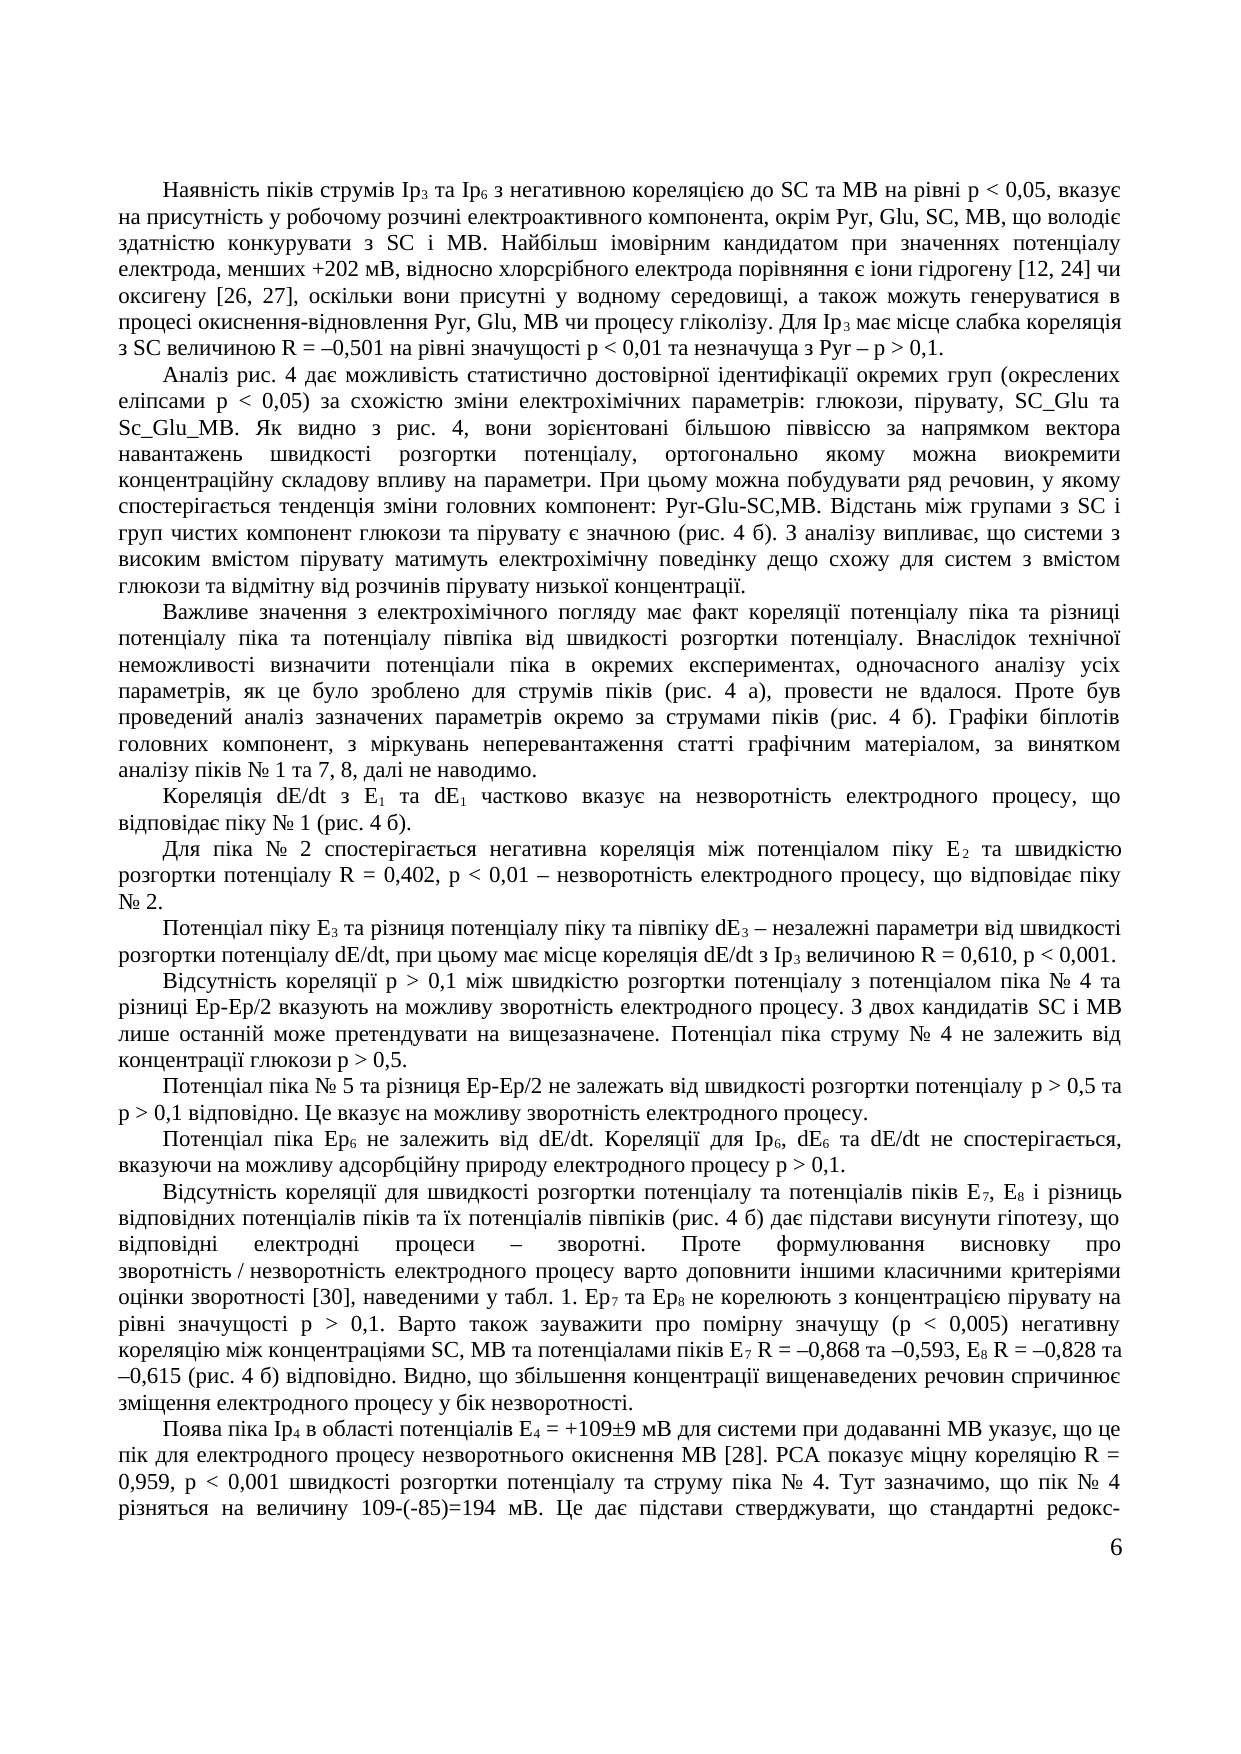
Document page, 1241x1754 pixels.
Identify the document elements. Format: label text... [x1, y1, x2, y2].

text Наявність піків струмів Ip3 та Ip6 з негативною кореляцією до SC та МB на рівні p < 0,05, вказує на присутність у робочому розчині електроактивного компонента, окрім Pyr, Glu, SC, MB, що володіє здатністю конкурувати з SC і МB. Найбільш імовірним кандидатом при значеннях потенціалу електрода, менших +202 мВ, відносно хлорсрібного електрода порівняння є іони гідрогену [12, 24] чи оксигену [26, 27], оскільки вони присутні у водному середовищі, а також можуть генеруватися в процесі окиснення-відновлення Pyr, Glu, MB чи процесу гліколізу. Для Ip3 має місце слабка кореляція з SC величиною R = –0,501 на рівні значущості p < 0,01 та незначуща з Pyr – p > 0,1. [118, 176, 1122, 361]
text Кореляція dE/dt з E1 та dE1 частково вказує на незворотність електродного процесу, що відповідає піку № 1 (рис. 4 б). [118, 782, 1122, 835]
text Відсутність кореляції для швидкості розгортки потенціалу та потенціалів піків Е7, Е8 і різниць відповідних потенціалів піків та їх потенціалів півпіків (рис. 4 б) дає підстави висунути гіпотезу, що відповідні електродні процеси – зворотні. Проте формулювання висновку про зворотність / незворотність електродного процесу варто доповнити іншими класичними критеріями оцінки зворотності [30], наведеними у табл. 1. Ep7 та Ep8 не корелюють з концентрацією пірувату на рівні значущості p > 0,1. Варто також зауважити про помірну значущу (p < 0,005) негативну кореляцію між концентраціями SC, MB та потенціалами піків E7 R = –0,868 та –0,593, E8 R = –0,828 та –0,615 (рис. 4 б) відповідно. Видно, що збільшення концентрації вищенаведених речовин спричинює зміщення електродного процесу у бік незворотності. [118, 1178, 1122, 1415]
text Відсутність кореляції p > 0,1 між швидкістю розгортки потенціалу з потенціалом піка № 4 та різниці Ep-Ep/2 вказують на можливу зворотність електродного процесу. З двох кандидатів SC і MB лише останній може претендувати на вищезазначене. Потенціал піка струму № 4 не залежить від концентрації глюкози p > 0,5. [118, 967, 1122, 1072]
text Для піка № 2 спостерігається негативна кореляція між потенціалом піку E2 та швидкістю розгортки потенціалу R = 0,402, p < 0,01 – незворотність електродного процесу, що відповідає піку № 2. [118, 835, 1122, 914]
text Потенціал піка № 5 та різниця Ep-Ep/2 не залежать від швидкості розгортки потенціалу p > 0,5 та p > 0,1 відповідно. Це вказує на можливу зворотність електродного процесу. [118, 1072, 1122, 1125]
text Аналіз рис. 4 дає можливість статистично достовірної ідентифікації окремих груп (окреслених еліпсами p < 0,05) за схожістю зміни електрохімічних параметрів: глюкози, пірувату, SC_Glu та Sc_Glu_MB. Як видно з рис. 4, вони зорієнтовані більшою піввіссю за напрямком вектора навантажень швидкості розгортки потенціалу, ортогонально якому можна виокремити концентраційну складову впливу на параметри. При цьому можна побудувати ряд речовин, у якому спостерігається тенденція зміни головних компонент: Pyr-Glu-SC,MB. Відстань між групами з SC і груп чистих компонент глюкози та пірувату є значною (рис. 4 б). З аналізу випливає, що системи з високим вмістом пірувату матимуть електрохімічну поведінку дещо схожу для систем з вмістом глюкози та відмітну від розчинів пірувату низької концентрації. [118, 361, 1122, 598]
text Потенціал піка Ep6 не залежить від dE/dt. Кореляції для Ip6, dE6 та dE/dt не спостерігається, вказуючи на можливу адсорбційну природу електродного процесу p > 0,1. [118, 1125, 1122, 1178]
text Важливе значення з електрохімічного погляду має факт кореляції потенціалу піка та різниці потенціалу піка та потенціалу півпіка від швидкості розгортки потенціалу. Внаслідок технічної неможливості визначити потенціали піка в окремих експериментах, одночасного аналізу усіх параметрів, як це було зроблено для струмів піків (рис. 4 а), провести не вдалося. Проте був проведений аналіз зазначених параметрів окремо за струмами піків (рис. 4 б). Графіки біплотів головних компонент, з міркувань неперевантаження статті графічним матеріалом, за винятком аналізу піків № 1 та 7, 8, далі не наводимо. [118, 598, 1122, 782]
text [118, 1415, 1122, 1520]
text Потенціал піку E3 та різниця потенціалу піку та півпіку dE3 – незалежні параметри від швидкості розгортки потенціалу dE/dt, при цьому має місце кореляція dE/dt з Ip3 величиною R = 0,610, p < 0,001. [118, 914, 1122, 967]
